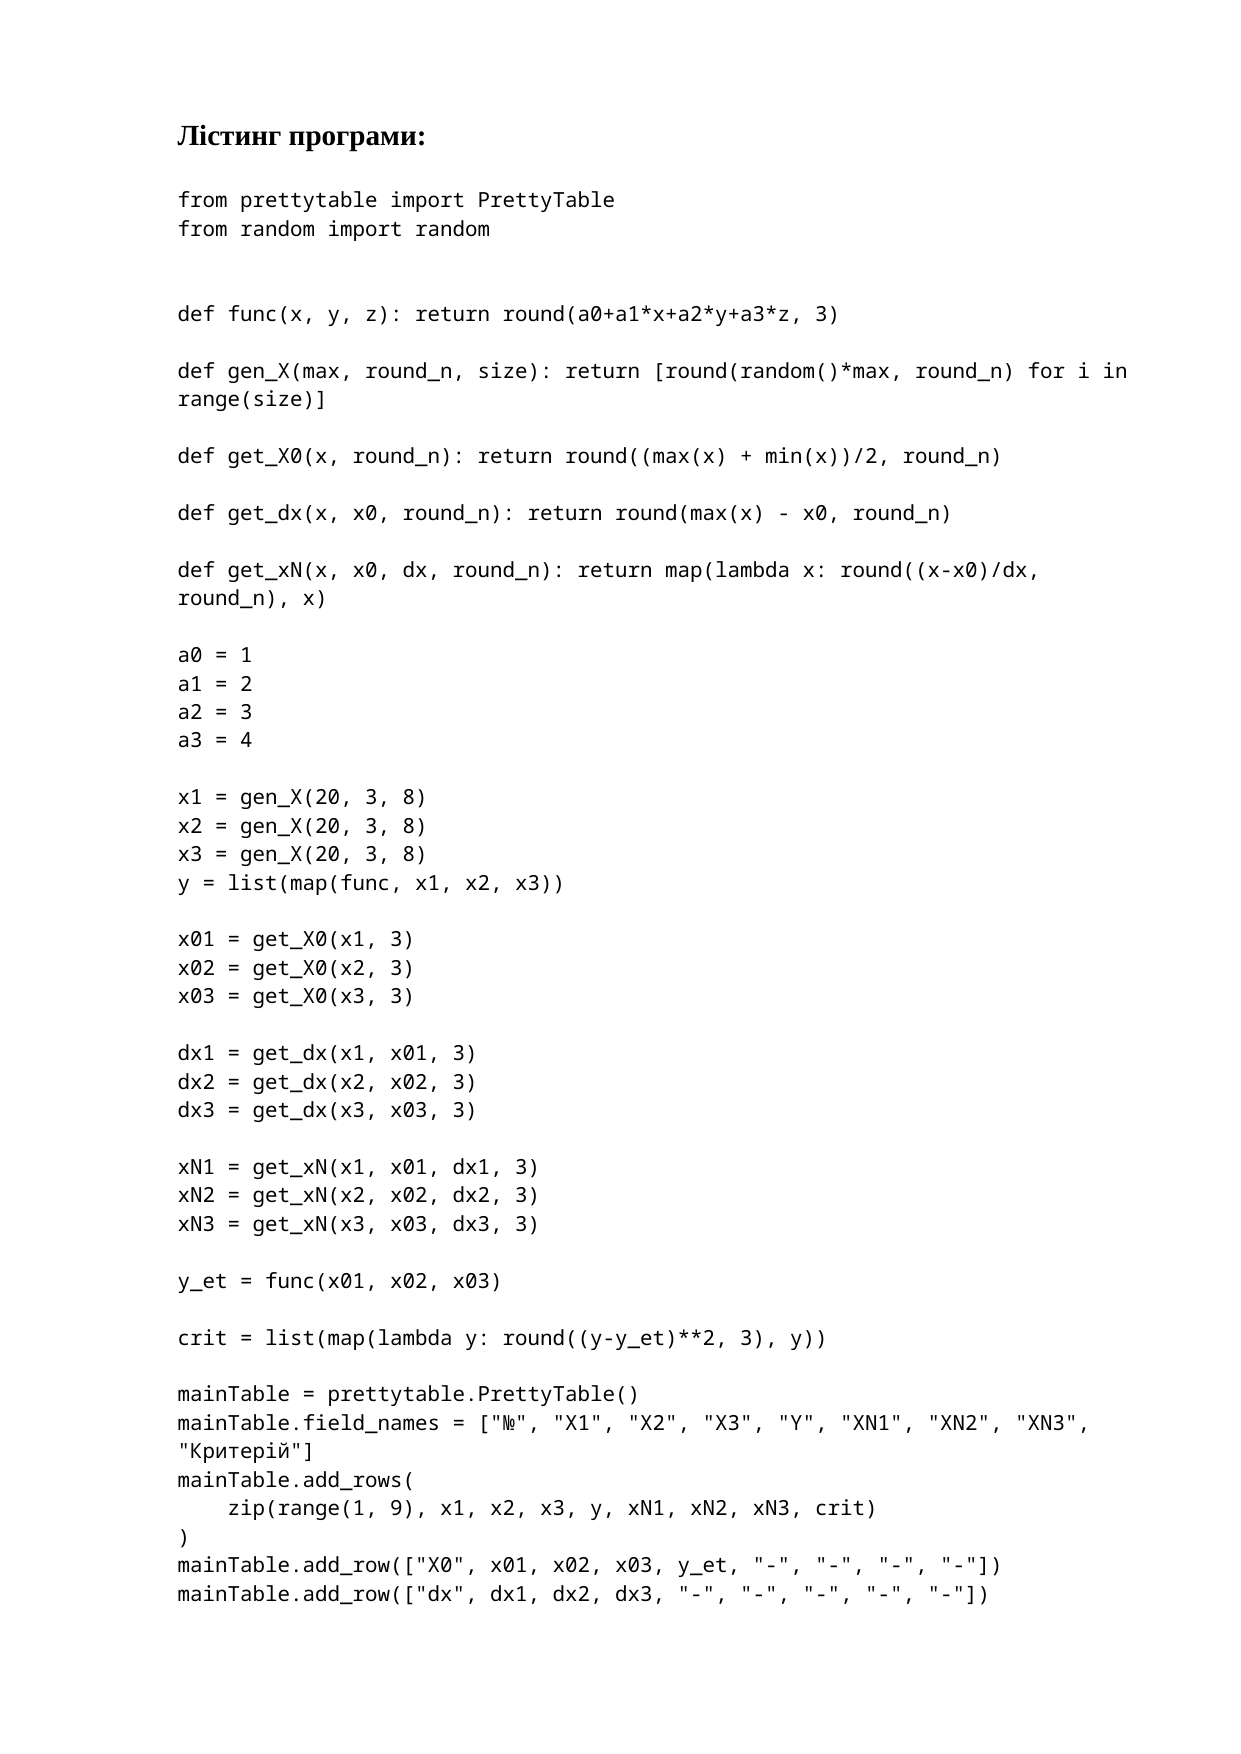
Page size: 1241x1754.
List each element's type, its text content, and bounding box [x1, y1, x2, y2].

text x2 = gen_X(20, 3, 8) [177, 811, 1152, 839]
text x1 = gen_X(20, 3, 8) [177, 782, 1152, 811]
text def get_dx(x, x0, round_n): return round(max(x) - x0, round_n) [177, 498, 1152, 526]
text def gen_X(max, round_n, size): return [round(random()*max, round_n) for i in range(size)] [177, 356, 1152, 413]
text from random import random [177, 214, 1152, 242]
text mainTable.field_names = ["№", "X1", "X2", "X3", "Y", "XN1", "XN2", "XN3", "Критерій"] [177, 1408, 1152, 1465]
text y_et = func(x01, x02, x03) [177, 1266, 1152, 1294]
text xN3 = get_xN(x3, x03, dx3, 3) [177, 1209, 1152, 1237]
text y = list(map(func, x1, x2, x3)) [177, 868, 1152, 896]
text dx1 = get_dx(x1, x01, 3) [177, 1038, 1152, 1067]
text xN1 = get_xN(x1, x01, dx1, 3) [177, 1152, 1152, 1181]
text mainTable.add_row(["dx", dx1, dx2, dx3, "-", "-", "-", "-", "-"]) [177, 1579, 1152, 1607]
text x3 = gen_X(20, 3, 8) [177, 839, 1152, 868]
text def func(x, y, z): return round(a0+a1*x+a2*y+a3*z, 3) [177, 299, 1152, 327]
text x02 = get_X0(x2, 3) [177, 953, 1152, 981]
text ) [177, 1522, 1152, 1550]
text zip(range(1, 9), x1, x2, x3, y, xN1, xN2, xN3, crit) [177, 1493, 1152, 1522]
text a1 = 2 [177, 669, 1152, 697]
text mainTable = prettytable.PrettyTable() [177, 1379, 1152, 1408]
text dx2 = get_dx(x2, x02, 3) [177, 1067, 1152, 1095]
text a0 = 1 [177, 640, 1152, 669]
text xN2 = get_xN(x2, x02, dx2, 3) [177, 1181, 1152, 1209]
text Лістинг програми: [177, 118, 1152, 152]
text crit = list(map(lambda y: round((y-y_et)**2, 3), y)) [177, 1323, 1152, 1351]
text x01 = get_X0(x1, 3) [177, 924, 1152, 953]
text a3 = 4 [177, 726, 1152, 754]
text a2 = 3 [177, 697, 1152, 726]
text mainTable.add_rows( [177, 1465, 1152, 1493]
text mainTable.add_row(["X0", x01, x02, x03, y_et, "-", "-", "-", "-"]) [177, 1550, 1152, 1579]
text def get_xN(x, x0, dx, round_n): return map(lambda x: round((x-x0)/dx, round_n), x) [177, 555, 1152, 612]
text def get_X0(x, round_n): return round((max(x) + min(x))/2, round_n) [177, 441, 1152, 469]
text dx3 = get_dx(x3, x03, 3) [177, 1095, 1152, 1124]
text from prettytable import PrettyTable [177, 185, 1152, 214]
text x03 = get_X0(x3, 3) [177, 981, 1152, 1010]
